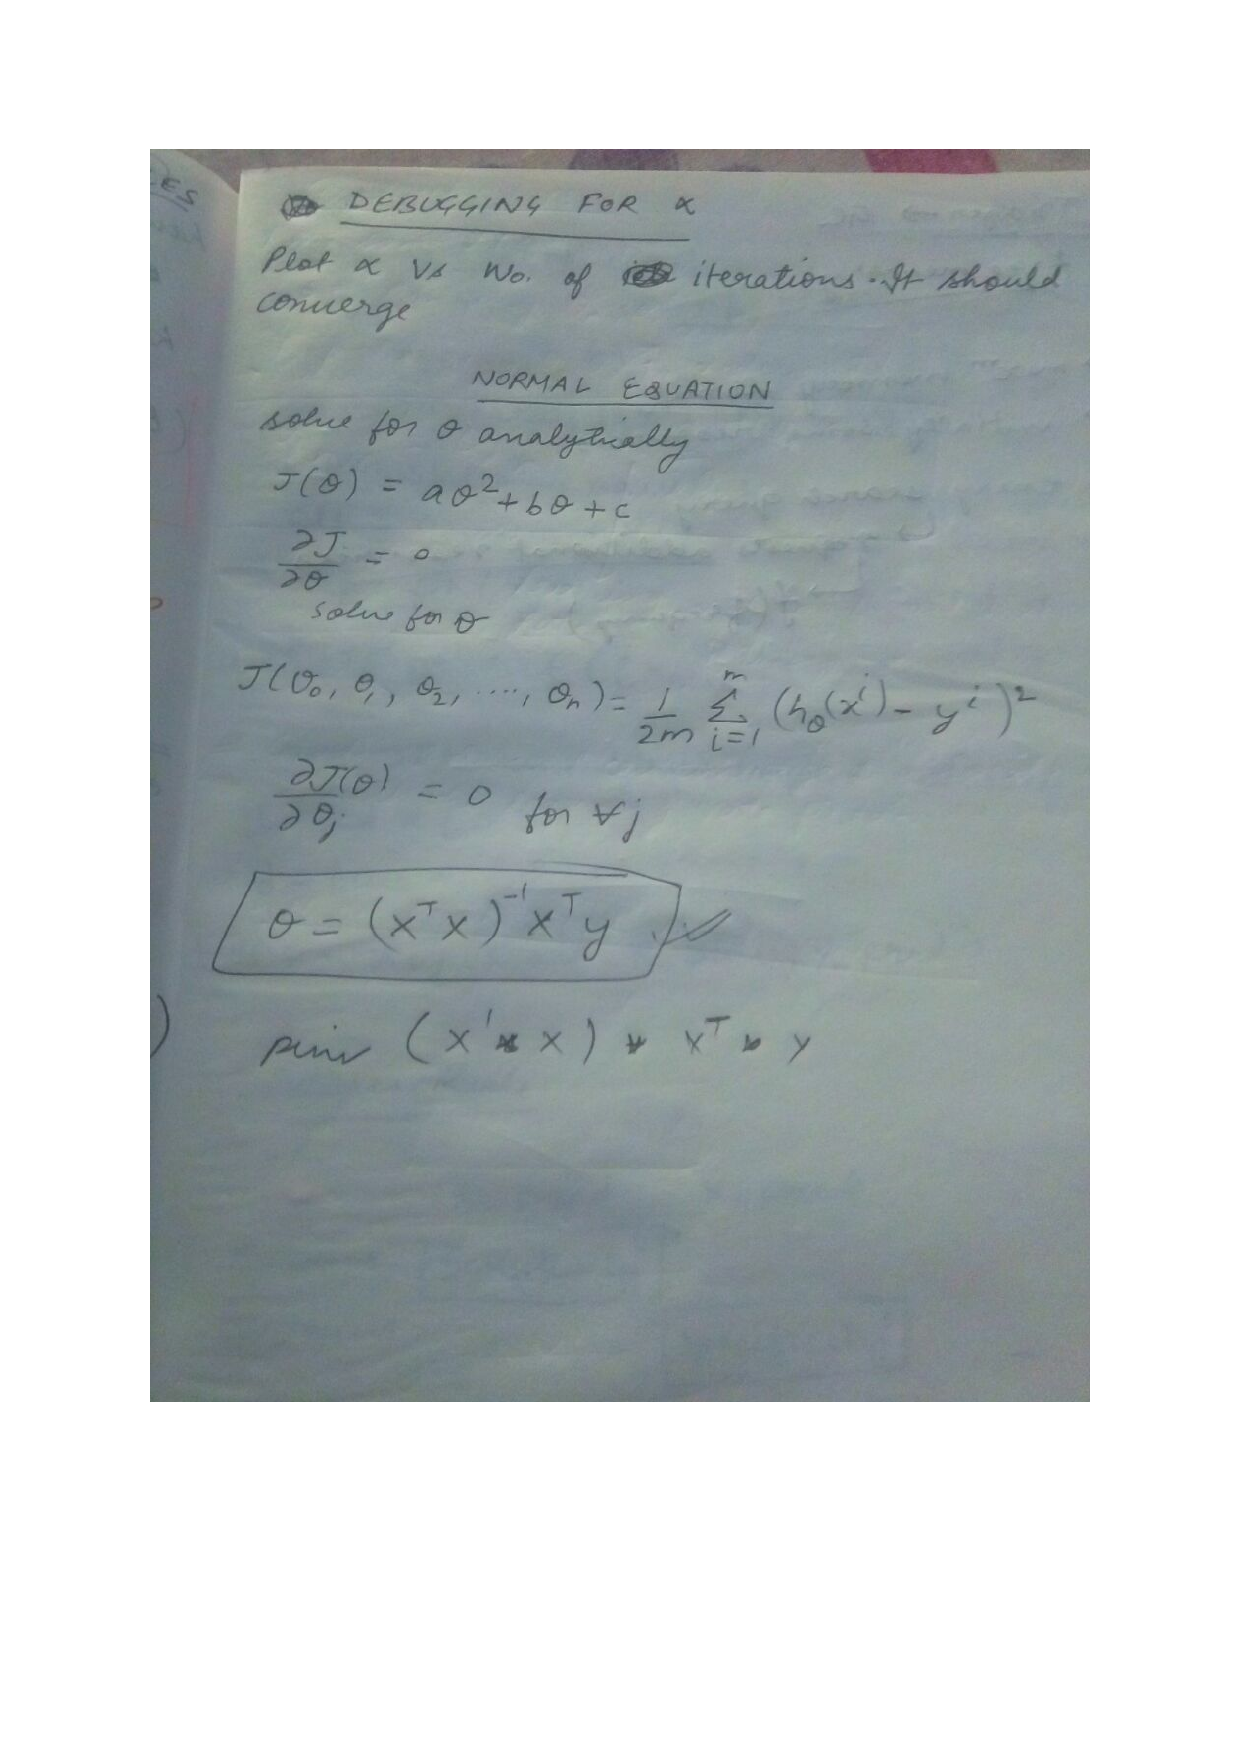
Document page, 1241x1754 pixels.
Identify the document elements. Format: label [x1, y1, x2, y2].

picture [150, 149, 1090, 1402]
